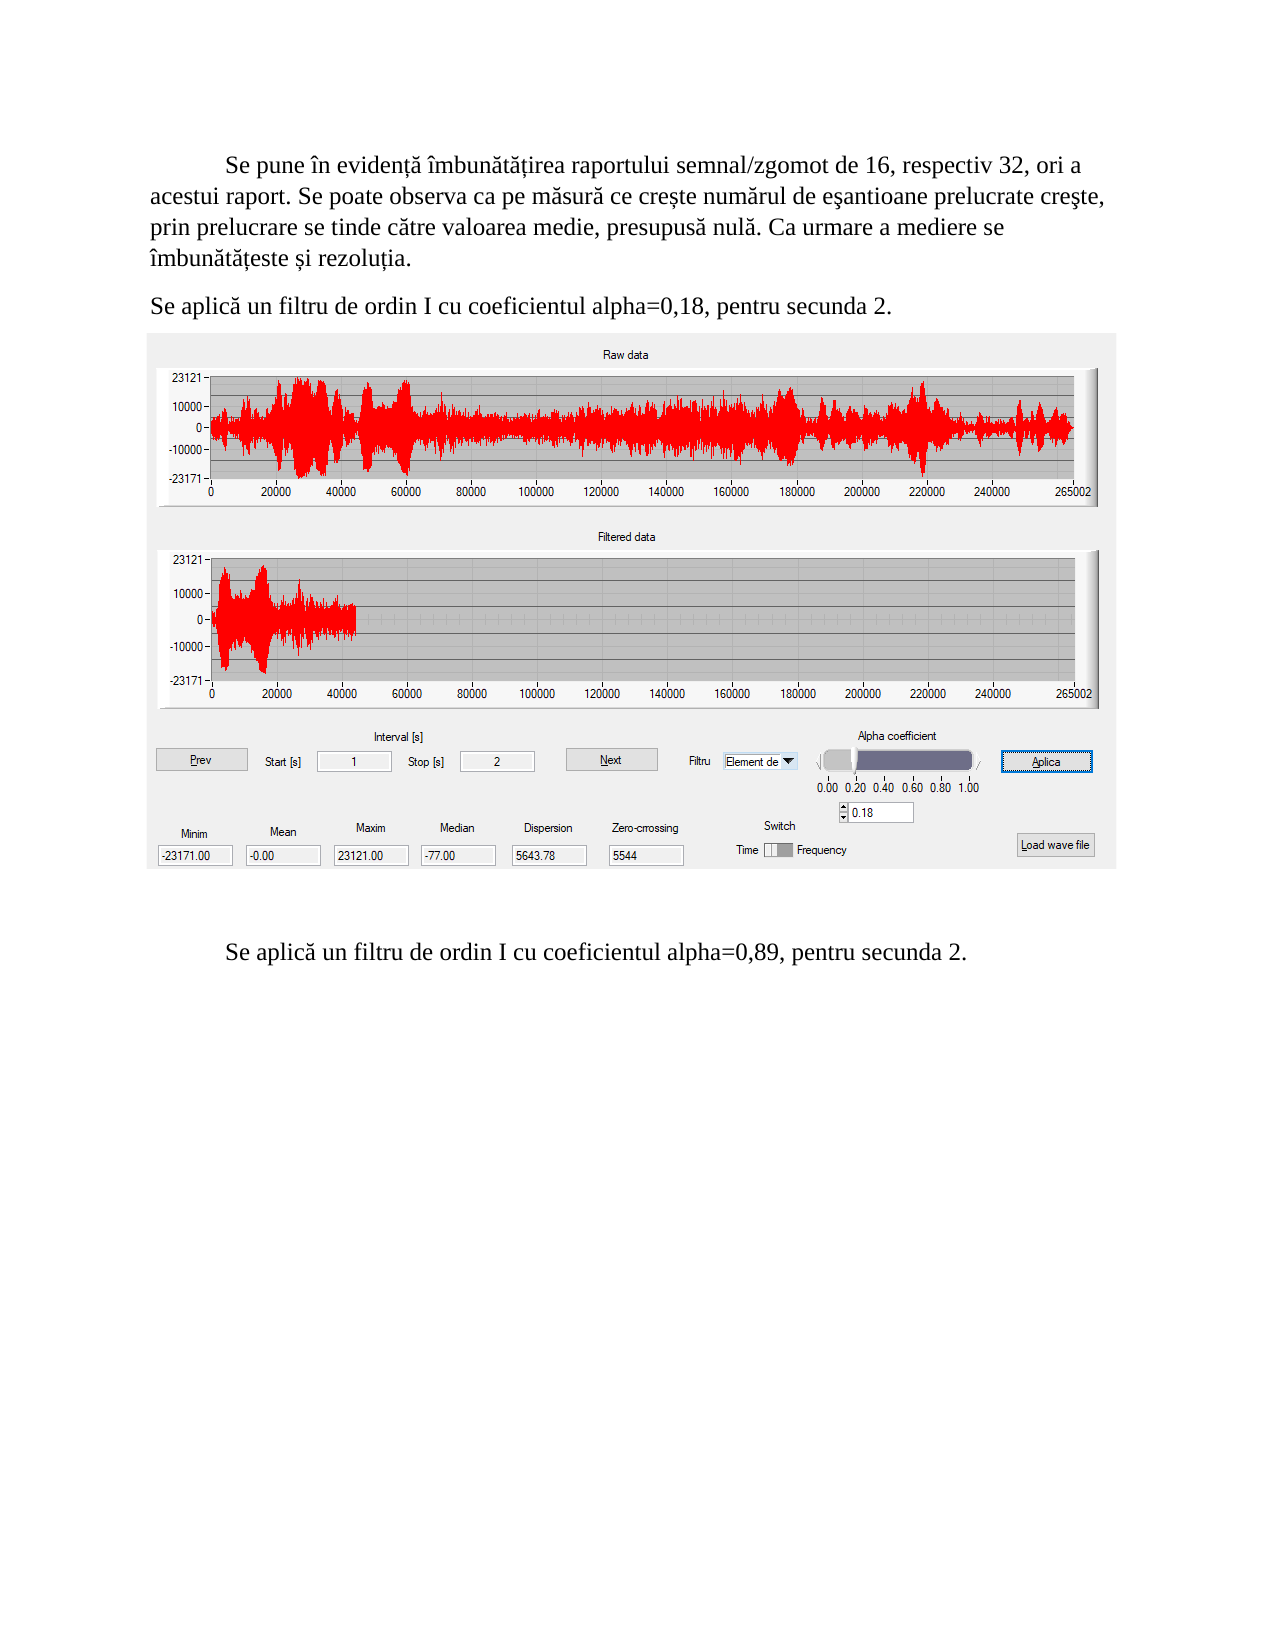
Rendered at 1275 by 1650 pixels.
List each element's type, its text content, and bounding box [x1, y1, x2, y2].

text Se pune în evidență îmbunătățirea raportului semnal/zgomot de 16, respectiv 32, ori a acestui raport. Se poate observa ca pe măsură ce crește numărul de eşantioane prelucrate creşte, prin prelucrare se tinde către valoarea medie, presupusă nulă. Ca urmare a mediere se îmbunătățeste și rezoluția. [150, 150, 1125, 272]
text Se aplică un filtru de ordin I cu coeficientul alpha=0,89, pentru secunda 2. [150, 937, 1125, 966]
picture [146, 333, 1117, 869]
text Se aplică un filtru de ordin I cu coeficientul alpha=0,18, pentru secunda 2. [150, 291, 1125, 319]
